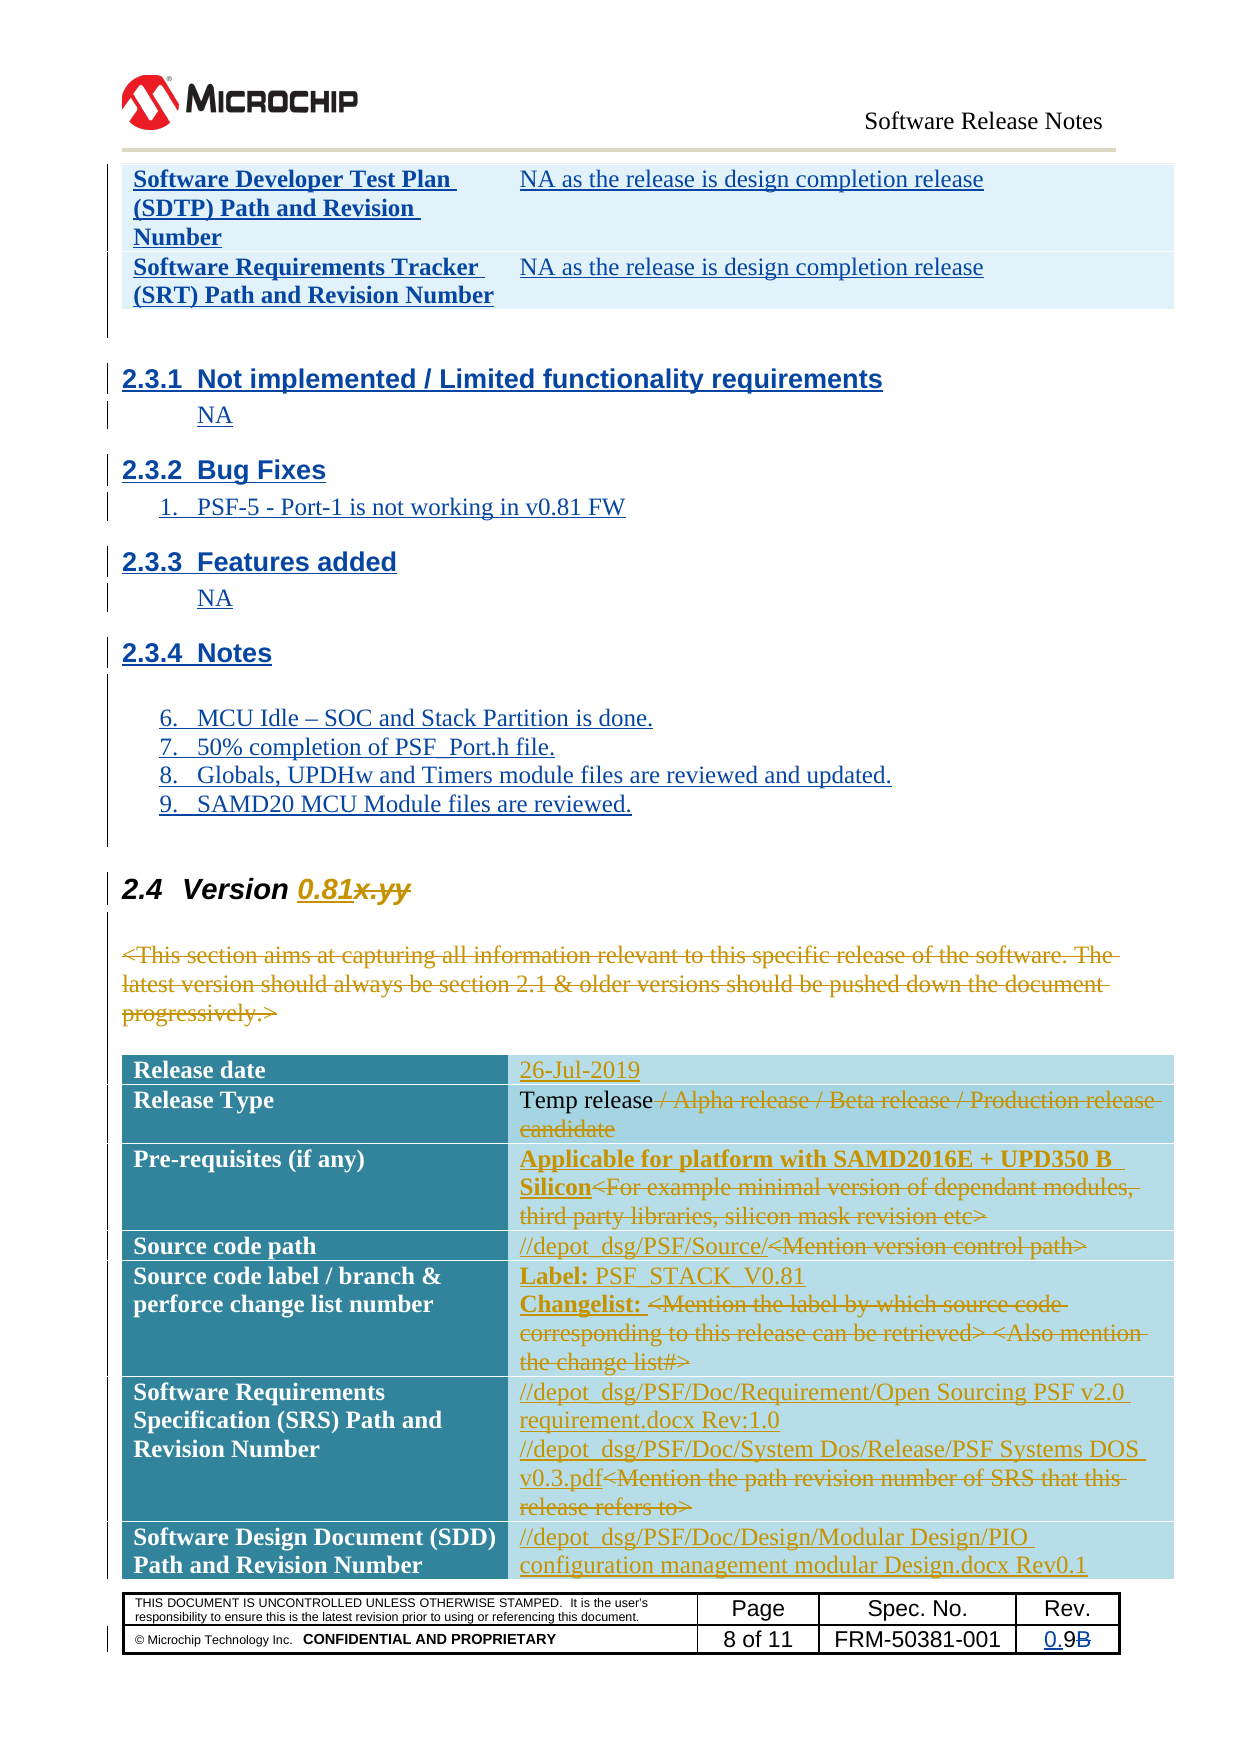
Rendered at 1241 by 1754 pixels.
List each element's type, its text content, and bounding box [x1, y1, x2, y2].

table_cell [508, 1144, 1174, 1230]
table_cell Temp release [508, 1085, 1174, 1143]
table_cell [508, 1377, 1174, 1521]
table_header [508, 1055, 1174, 1084]
table_cell Pre-requisites (if any) [122, 1144, 508, 1230]
picture [121, 75, 358, 130]
table_header Release date [122, 1055, 508, 1084]
table_cell [508, 1261, 1174, 1376]
table_cell Source code path [122, 1231, 508, 1260]
subtitle Version [122, 872, 1134, 905]
table_cell Release Type [122, 1085, 508, 1143]
table_cell Software Requirements Specification (SRS) Path and Revision Number [122, 1377, 508, 1521]
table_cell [122, 1522, 508, 1579]
table_cell Source code label / branch & perforce change list number [122, 1261, 508, 1376]
table_cell [508, 1231, 1174, 1260]
table_cell [508, 1522, 1174, 1579]
